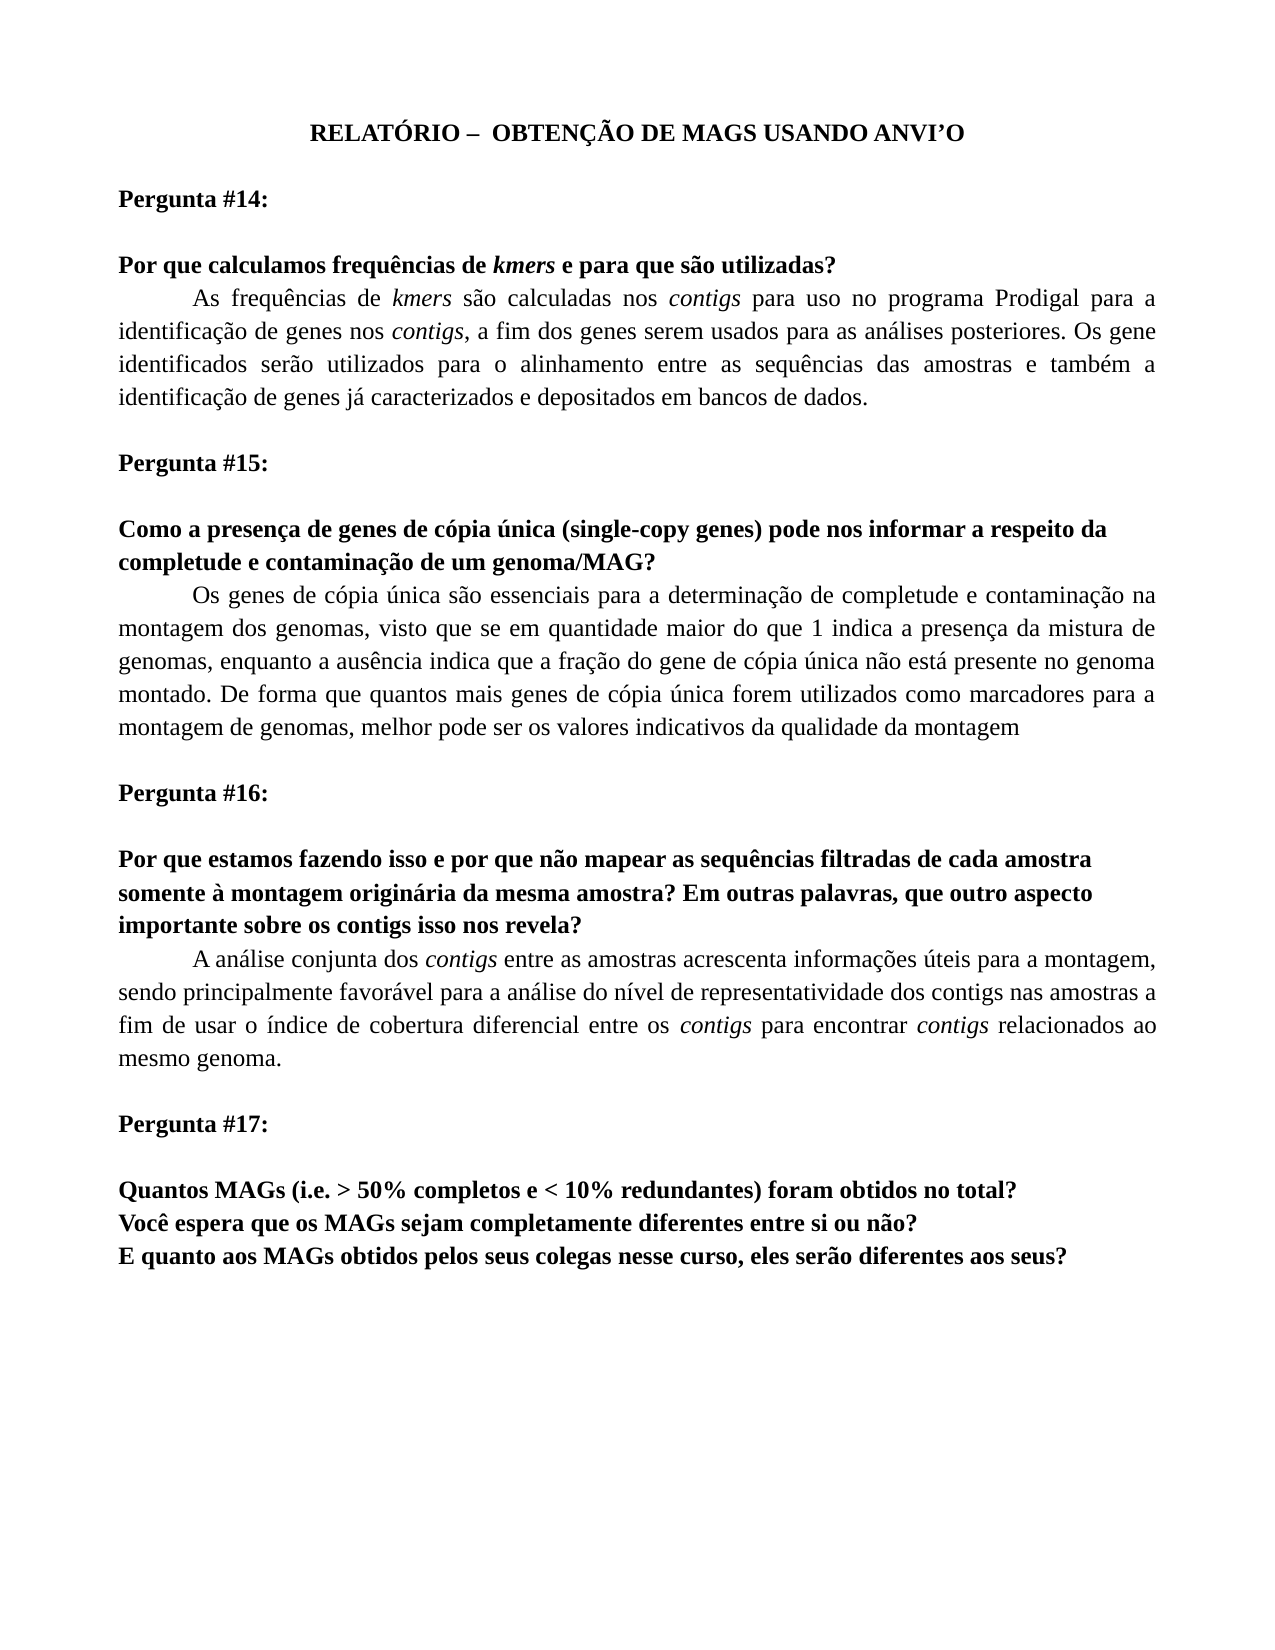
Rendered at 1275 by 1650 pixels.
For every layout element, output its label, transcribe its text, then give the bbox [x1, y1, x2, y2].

text Por que calculamos frequências de kmers e para que são utilizadas? [118, 250, 1157, 279]
text Quantos MAGs (i.e. > 50% completos e < 10% redundantes) foram obtidos no total? [118, 1175, 1157, 1203]
text Pergunta #14: [118, 184, 1157, 213]
text Como a presença de genes de cópia única (single-copy genes) pode nos informar a respeito da completude e contaminação de um genoma/MAG? [118, 514, 1157, 576]
text RELATÓRIO – OBTENÇÃO DE MAGS USANDO ANVI’O [118, 118, 1157, 147]
text Pergunta #16: [118, 778, 1157, 807]
text Pergunta #17: [118, 1109, 1157, 1137]
text Os genes de cópia única são essenciais para a determinação de completude e contaminação na montagem dos genomas, visto que se em quantidade maior do que 1 indica a presença da mistura de genomas, enquanto a ausência indica que a fração do gene de cópia única não está presente no genoma montado. De forma que quantos mais genes de cópia única forem utilizados como marcadores para a montagem de genomas, melhor pode ser os valores indicativos da qualidade da montagem [118, 580, 1157, 741]
text Por que estamos fazendo isso e por que não mapear as sequências filtradas de cada amostra somente à montagem originária da mesma amostra? Em outras palavras, que outro aspecto importante sobre os contigs isso nos revela? [118, 844, 1157, 939]
text Você espera que os MAGs sejam completamente diferentes entre si ou não? [118, 1208, 1157, 1237]
text E quanto aos MAGs obtidos pelos seus colegas nesse curso, eles serão diferentes aos seus? [118, 1241, 1157, 1269]
text Pergunta #15: [118, 448, 1157, 477]
text A análise conjunta dos contigs entre as amostras acrescenta informações úteis para a montagem, sendo principalmente favorável para a análise do nível de representatividade dos contigs nas amostras a fim de usar o índice de cobertura diferencial entre os contigs para encontrar contigs relacionados ao mesmo genoma. [118, 944, 1157, 1071]
text As frequências de kmers são calculadas nos contigs para uso no programa Prodigal para a identificação de genes nos contigs, a fim dos genes serem usados para as análises posteriores. Os gene identificados serão utilizados para o alinhamento entre as sequências das amostras e também a identificação de genes já caracterizados e depositados em bancos de dados. [118, 283, 1157, 411]
